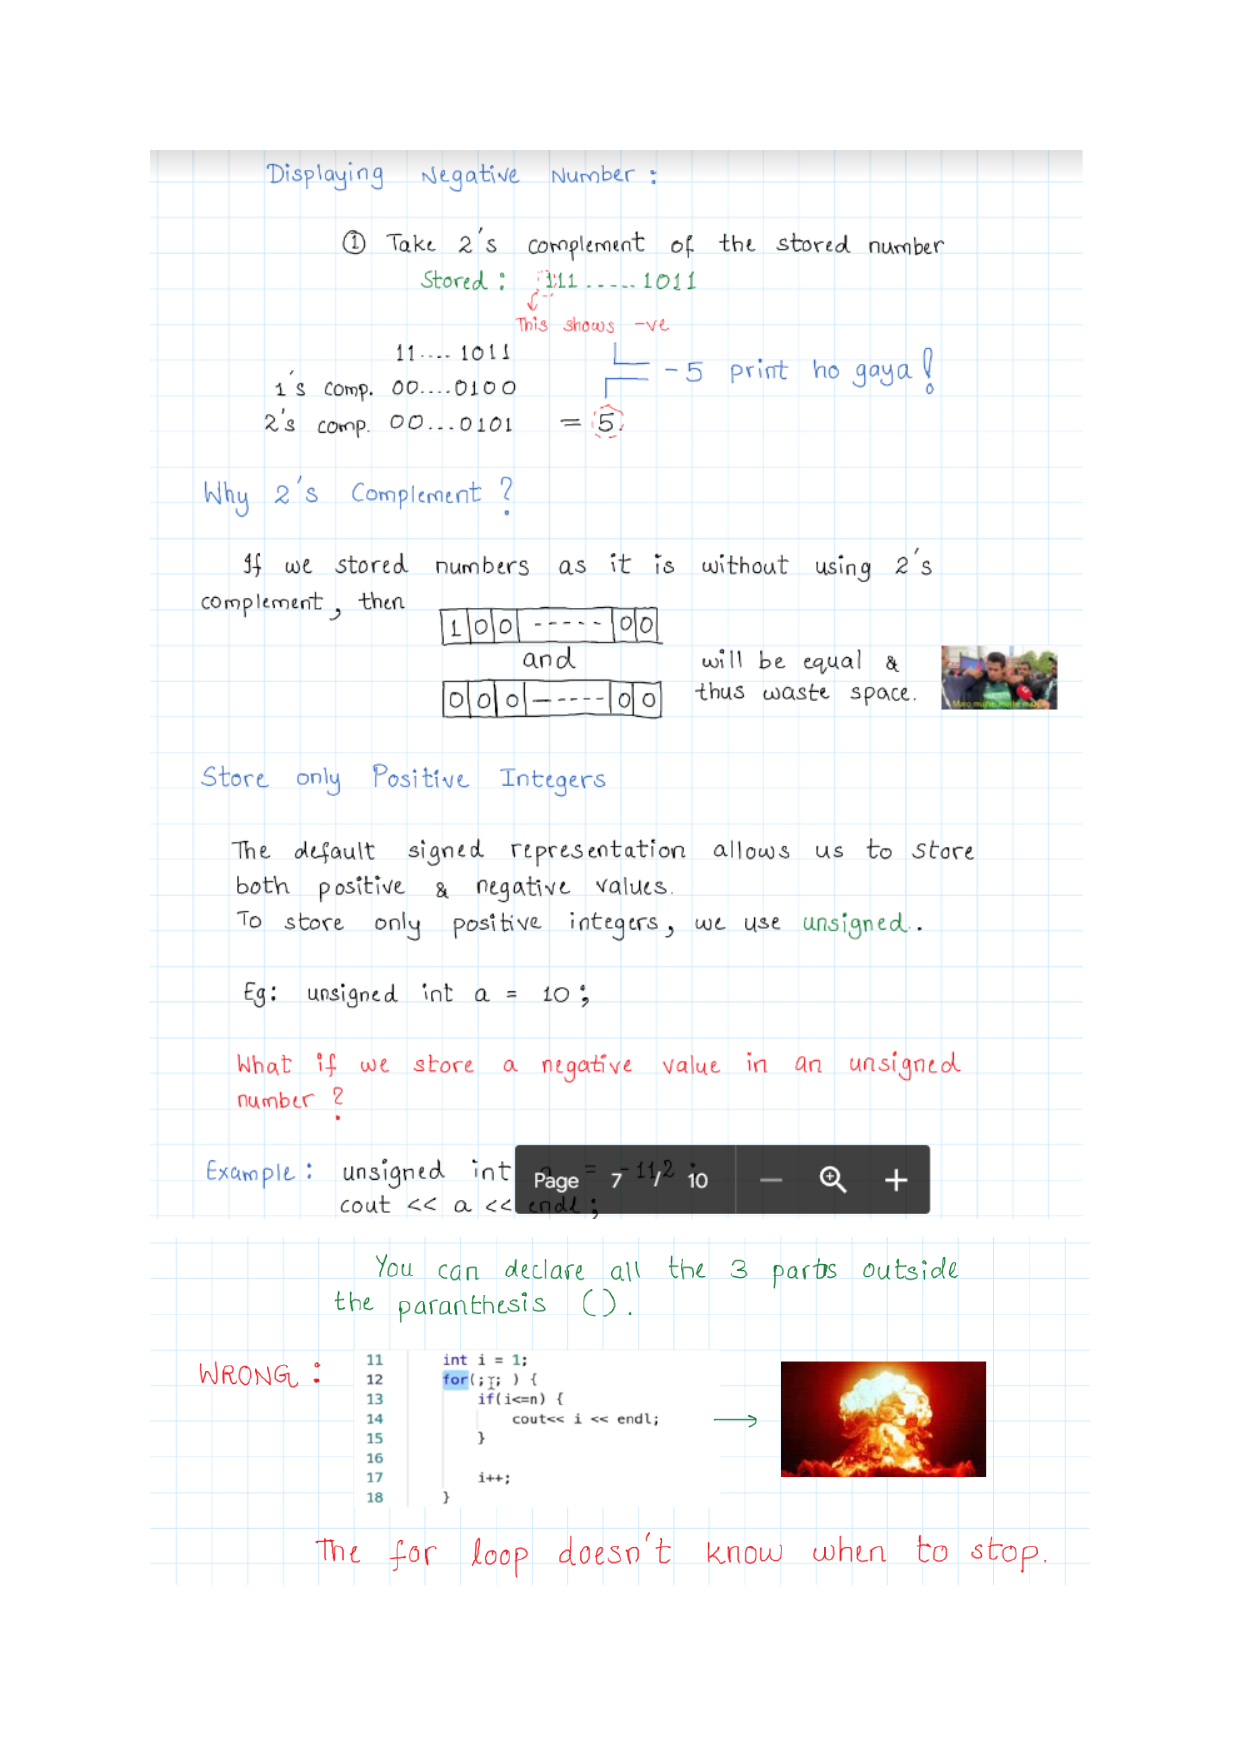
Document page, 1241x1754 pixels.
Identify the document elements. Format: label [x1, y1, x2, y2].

picture [150, 150, 1083, 1219]
picture [150, 1237, 1091, 1585]
